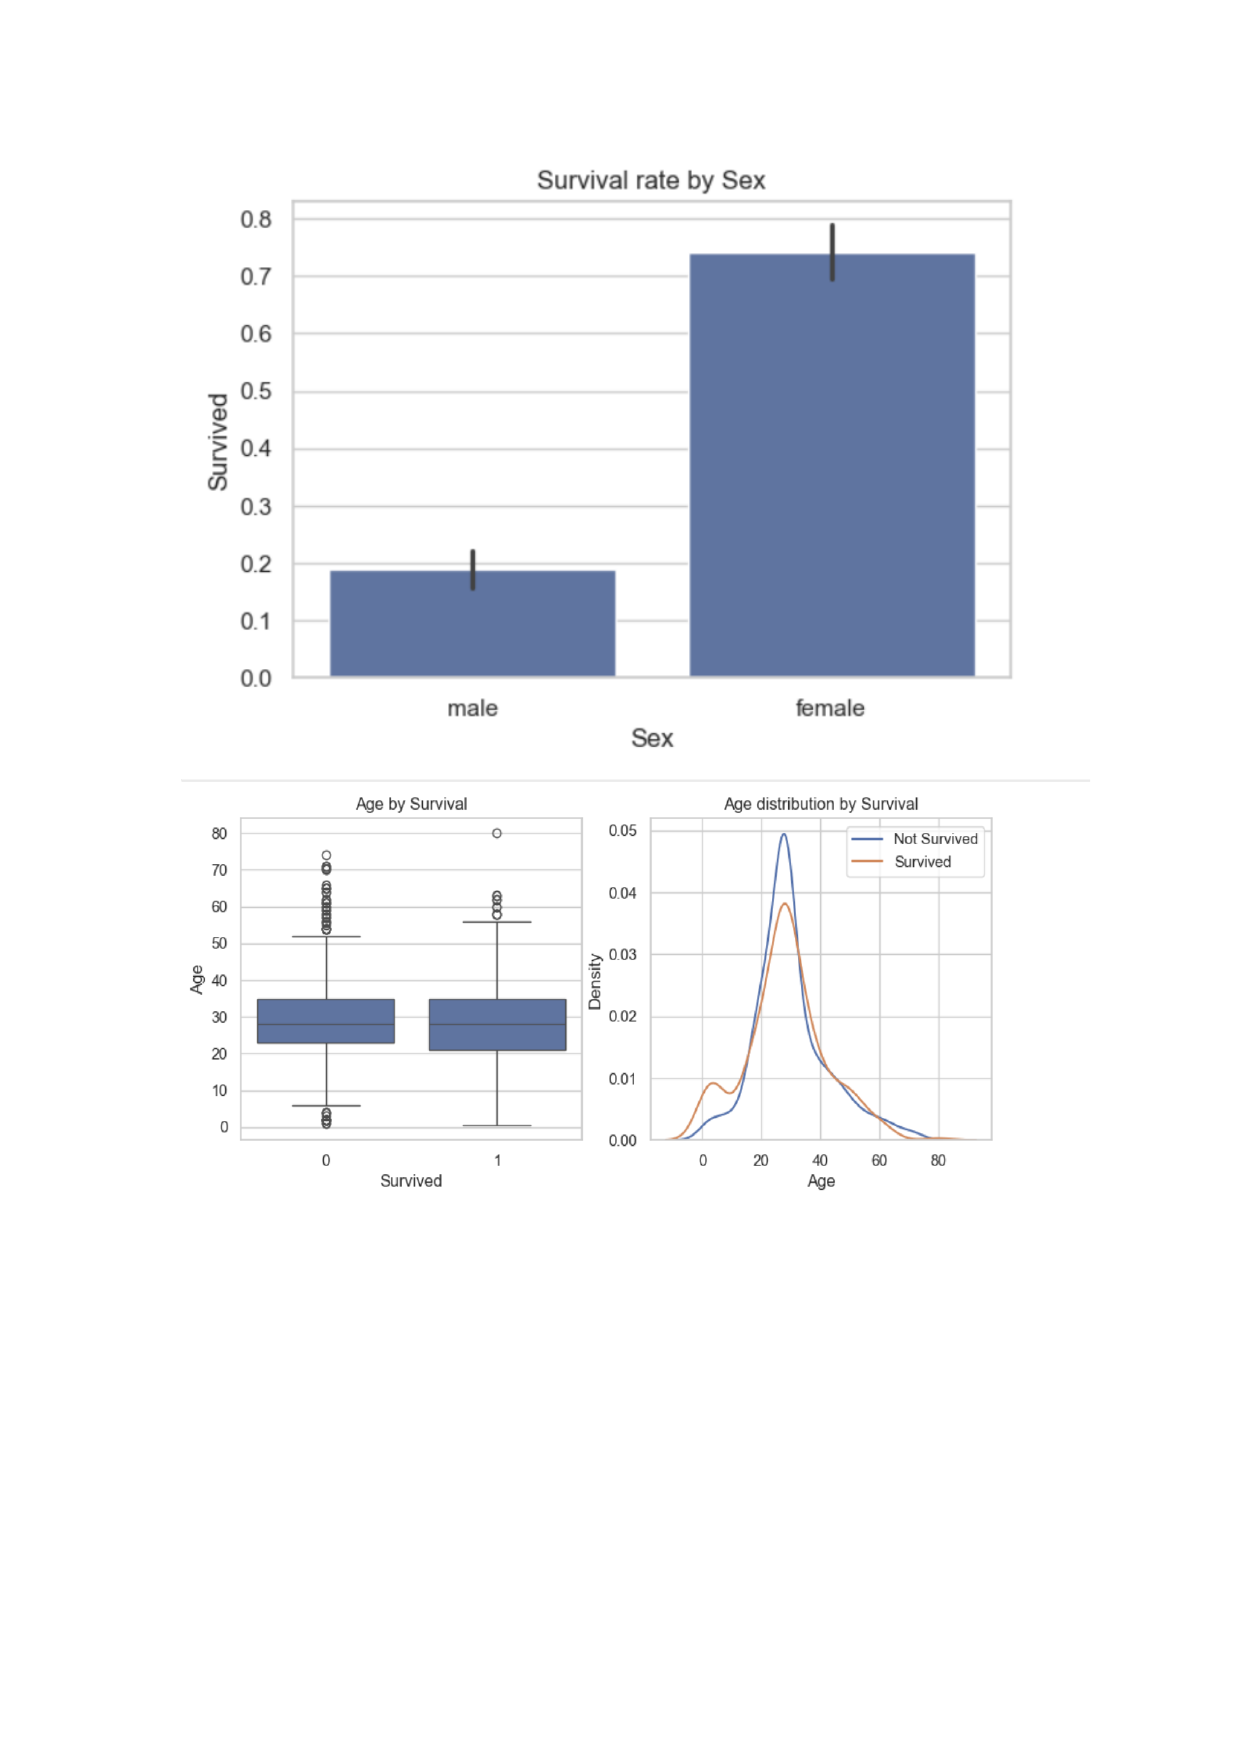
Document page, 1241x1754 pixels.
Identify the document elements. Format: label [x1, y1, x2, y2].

picture [150, 779, 1091, 1205]
picture [150, 150, 1091, 761]
